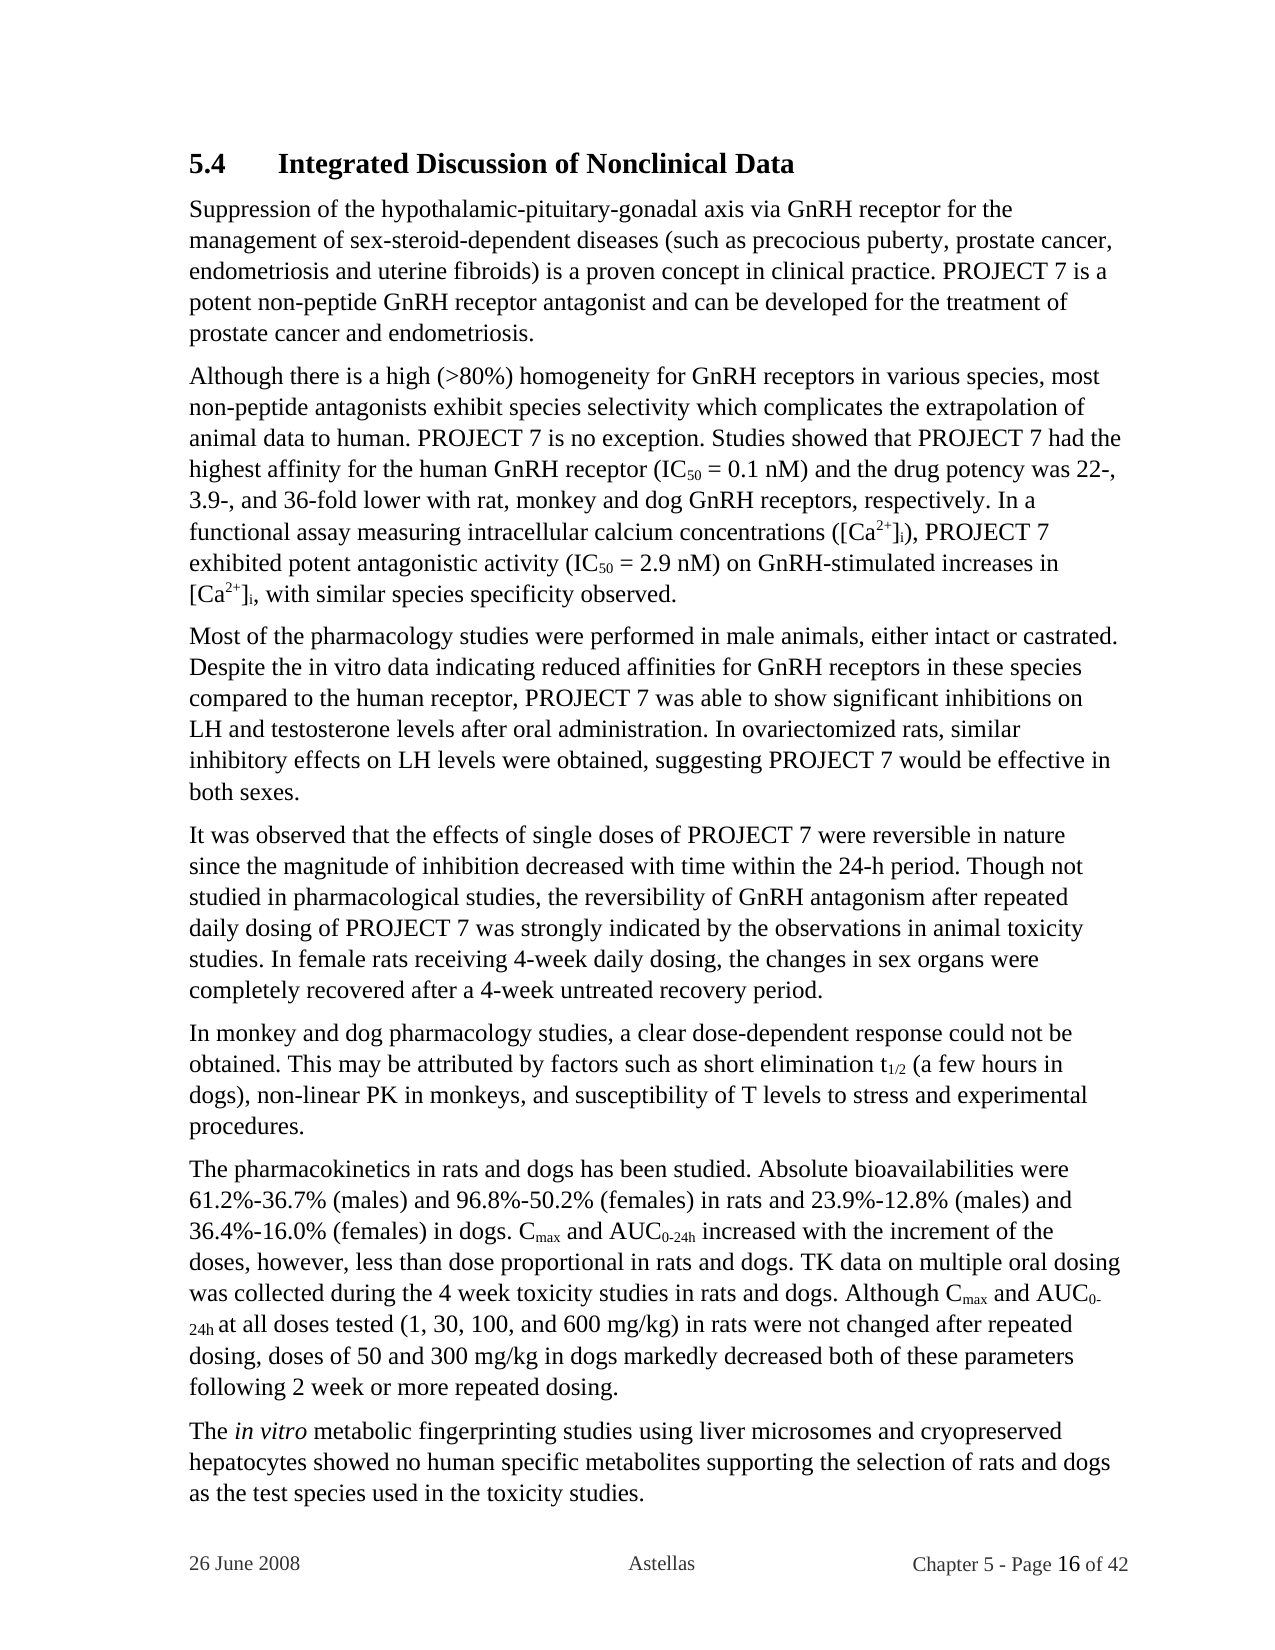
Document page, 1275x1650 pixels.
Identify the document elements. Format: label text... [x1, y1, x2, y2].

text Suppression of the hypothalamic-pituitary-gonadal axis via GnRH receptor for the management of sex-steroid-dependent diseases (such as precocious puberty, prostate cancer, endometriosis and uterine fibroids) is a proven concept in clinical practice. PROJECT 7 is a potent non-peptide GnRH receptor antagonist and can be developed for the treatment of prostate cancer and endometriosis. [189, 194, 1121, 347]
list Integrated Discussion of Nonclinical Data [189, 146, 1200, 179]
text The pharmacokinetics in rats and dogs has been studied. Absolute bioavailabilities were 61.2%-36.7% (males) and 96.8%-50.2% (females) in rats and 23.9%-12.8% (males) and 36.4%-16.0% (females) in dogs. Cmax and AUC0-24h increased with the increment of the doses, however, less than dose proportional in rats and dogs. TK data on multiple oral dosing was collected during the 4 week toxicity studies in rats and dogs. Although Cmax and AUC0- 24h at all doses tested (1, 30, 100, and 600 mg/kg) in rats were not changed after repeated dosing, doses of 50 and 300 mg/kg in dogs markedly decreased both of these parameters following 2 week or more repeated dosing. [189, 1154, 1121, 1401]
text The in vitro metabolic fingerprinting studies using liver microsomes and cryopreserved hepatocytes showed no human specific metabolites supporting the selection of rats and dogs as the test species used in the toxicity studies. [189, 1416, 1116, 1507]
text It was observed that the effects of single doses of PROJECT 7 were reversible in nature since the magnitude of inhibition decreased with time within the 24-h period. Though not studied in pharmacological studies, the reversibility of GnRH antagonism after repeated daily dosing of PROJECT 7 was strongly indicated by the observations in animal toxicity studies. In female rats receiving 4-week daily dosing, the changes in sex organs were completely recovered after a 4-week untreated recovery period. [189, 820, 1121, 1004]
text Most of the pharmacology studies were performed in male animals, either intact or castrated. Despite the in vitro data indicating reduced affinities for GnRH receptors in these species compared to the human receptor, PROJECT 7 was able to show significant inhibitions on LH and testosterone levels after oral administration. In ovariectomized rats, similar inhibitory effects on LH levels were obtained, suggesting PROJECT 7 would be effective in both sexes. [189, 621, 1121, 805]
text In monkey and dog pharmacology studies, a clear dose-dependent response could not be obtained. This may be attributed by factors such as short elimination t1/2 (a few hours in dogs), non-linear PK in monkeys, and susceptibility of T levels to stress and experimental procedures. [189, 1018, 1090, 1140]
text Although there is a high (>80%) homogeneity for GnRH receptors in various species, most non-peptide antagonists exhibit species selectivity which complicates the extrapolation of animal data to human. PROJECT 7 is no exception. Studies showed that PROJECT 7 had the highest affinity for the human GnRH receptor (IC50 = 0.1 nM) and the drug potency was 22-, 3.9-, and 36-fold lower with rat, monkey and dog GnRH receptors, respectively. In a functional assay measuring intracellular calcium concentrations ([Ca2+]i), PROJECT 7 exhibited potent antagonistic activity (IC50 = 2.9 nM) on GnRH-stimulated increases in [Ca2+]i, with similar species specificity observed. [189, 361, 1123, 607]
